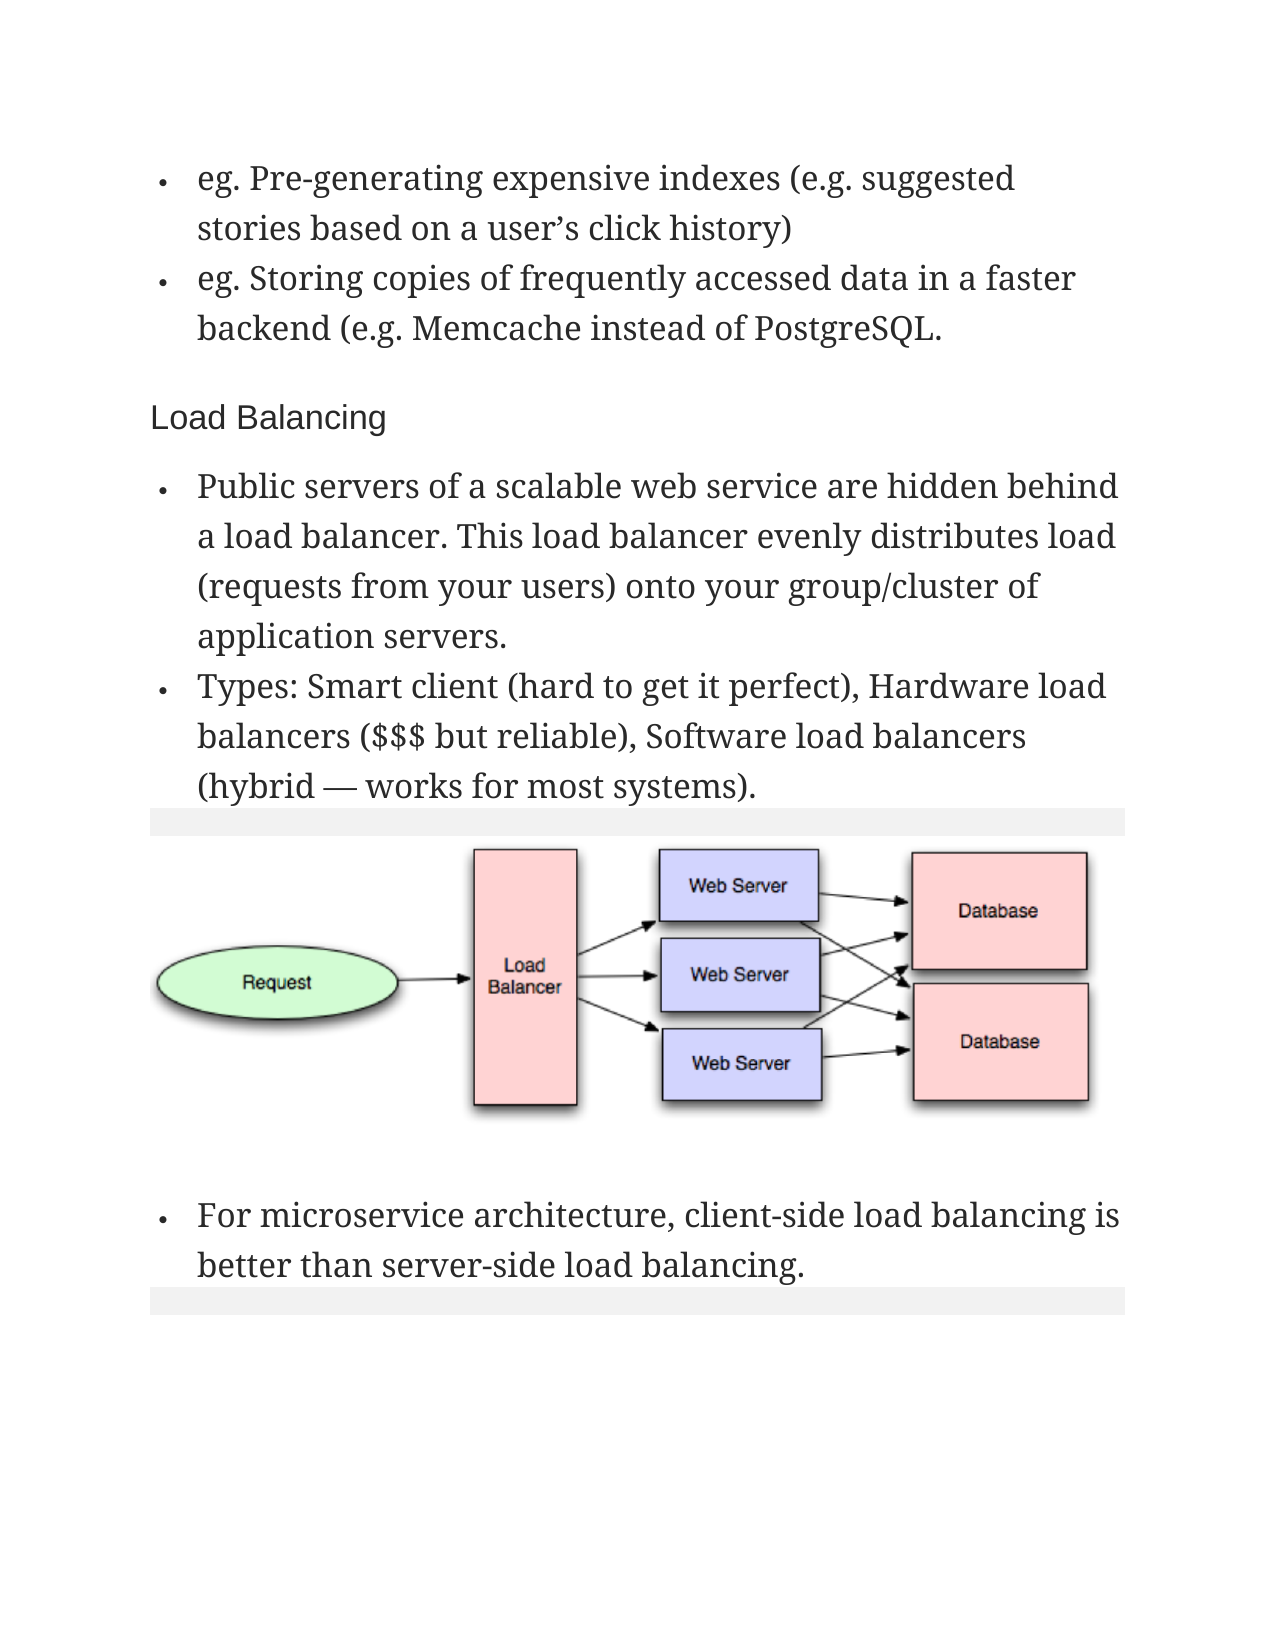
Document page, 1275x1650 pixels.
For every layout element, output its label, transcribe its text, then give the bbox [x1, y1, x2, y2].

list For microservice architecture, client-side load balancing is better than server-side load balancing. [159, 1187, 1125, 1287]
list eg. Pre-generating expensive indexes (e.g. suggested stories based on a user’s click history) [159, 150, 1125, 250]
list Types: Smart client (hard to get it perfect), Hardware load balancers ($$$ but reliable), Software load balancers (hybrid — works for most systems). [159, 658, 1125, 808]
list eg. Storing copies of frequently accessed data in a faster backend (e.g. Memcache instead of PostgreSQL. [159, 250, 1125, 350]
list Public servers of a scalable web service are hidden behind a load balancer. This load balancer evenly distributes load (requests from your users) onto your group/cluster of application servers. [159, 458, 1125, 658]
subtitle Load Balancing [150, 393, 1125, 437]
picture [150, 836, 1125, 1138]
